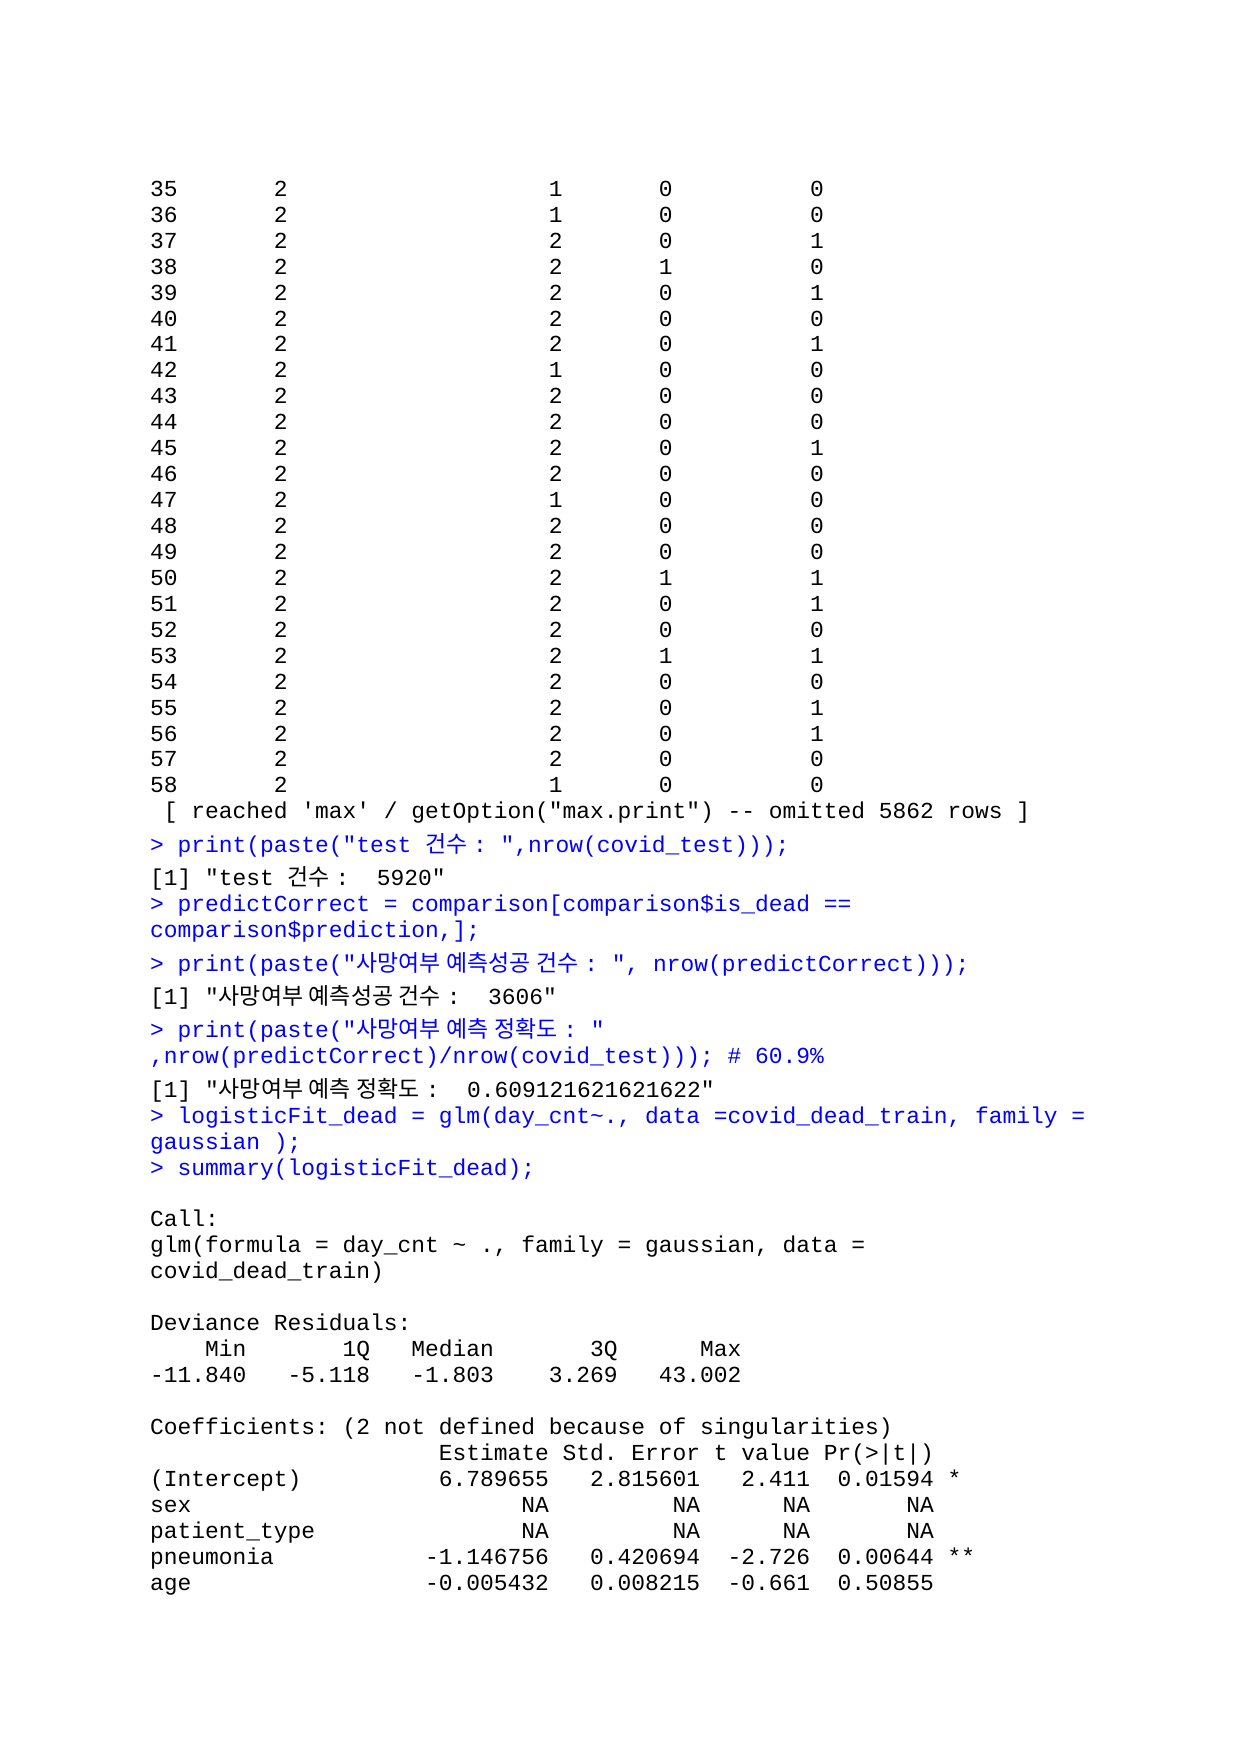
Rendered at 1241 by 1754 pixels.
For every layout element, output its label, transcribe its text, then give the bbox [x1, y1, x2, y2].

text 36 2 1 0 0 [150, 203, 1090, 229]
text 46 2 2 0 0 [150, 462, 1090, 488]
text -11.840 -5.118 -1.803 3.269 43.002 [150, 1363, 1090, 1389]
text 50 2 2 1 1 [150, 566, 1090, 592]
text > logisticFit_dead = glm(day_cnt~., data =covid_dead_train, family = gaussian ); [150, 1104, 1090, 1156]
text patient_type NA NA NA NA [150, 1519, 1090, 1545]
text > print(paste("사망여부 예측 정확도 : " ,nrow(predictCorrect)/nrow(covid_test))); # 60.9% [150, 1011, 1090, 1071]
text 45 2 2 0 1 [150, 437, 1090, 462]
text 53 2 2 1 1 [150, 644, 1090, 670]
text 57 2 2 0 0 [150, 748, 1090, 774]
text glm(formula = day_cnt ~ ., family = gaussian, data = covid_dead_train) [150, 1234, 1090, 1286]
text pneumonia -1.146756 0.420694 -2.726 0.00644 ** [150, 1545, 1090, 1571]
text Estimate Std. Error t value Pr(>|t|) [150, 1441, 1090, 1467]
text > print(paste("test 건수 : ",nrow(covid_test))); [150, 826, 1090, 859]
text 39 2 2 0 1 [150, 281, 1090, 307]
text 49 2 2 0 0 [150, 540, 1090, 566]
text 44 2 2 0 0 [150, 411, 1090, 437]
text Call: [150, 1208, 1090, 1234]
text [1] "사망여부 예측 정확도 : 0.609121621621622" [150, 1071, 1090, 1104]
text [ reached 'max' / getOption("max.print") -- omitted 5862 rows ] [150, 800, 1090, 826]
text 35 2 1 0 0 [150, 177, 1090, 203]
text Min 1Q Median 3Q Max [150, 1337, 1090, 1363]
text 40 2 2 0 0 [150, 307, 1090, 333]
text 41 2 2 0 1 [150, 333, 1090, 359]
text Deviance Residuals: [150, 1312, 1090, 1337]
text 42 2 1 0 0 [150, 359, 1090, 385]
text 48 2 2 0 0 [150, 514, 1090, 540]
text > summary(logisticFit_dead); [150, 1156, 1090, 1182]
text (Intercept) 6.789655 2.815601 2.411 0.01594 * [150, 1467, 1090, 1493]
text 58 2 1 0 0 [150, 774, 1090, 800]
text 54 2 2 0 0 [150, 670, 1090, 696]
text > predictCorrect = comparison[comparison$is_dead == comparison$prediction,]; [150, 892, 1090, 944]
text > print(paste("사망여부 예측성공 건수 : ", nrow(predictCorrect))); [150, 944, 1090, 978]
text 56 2 2 0 1 [150, 722, 1090, 748]
text 47 2 1 0 0 [150, 488, 1090, 514]
text [1] "사망여부 예측성공 건수 : 3606" [150, 978, 1090, 1011]
text 52 2 2 0 0 [150, 618, 1090, 644]
text Coefficients: (2 not defined because of singularities) [150, 1415, 1090, 1441]
text 37 2 2 0 1 [150, 229, 1090, 255]
text sex NA NA NA NA [150, 1493, 1090, 1519]
text 43 2 2 0 0 [150, 385, 1090, 411]
text [1] "test 건수 : 5920" [150, 859, 1090, 892]
text 55 2 2 0 1 [150, 696, 1090, 722]
text 38 2 2 1 0 [150, 255, 1090, 281]
text 51 2 2 0 1 [150, 592, 1090, 618]
text age -0.005432 0.008215 -0.661 0.50855 [150, 1571, 1090, 1597]
